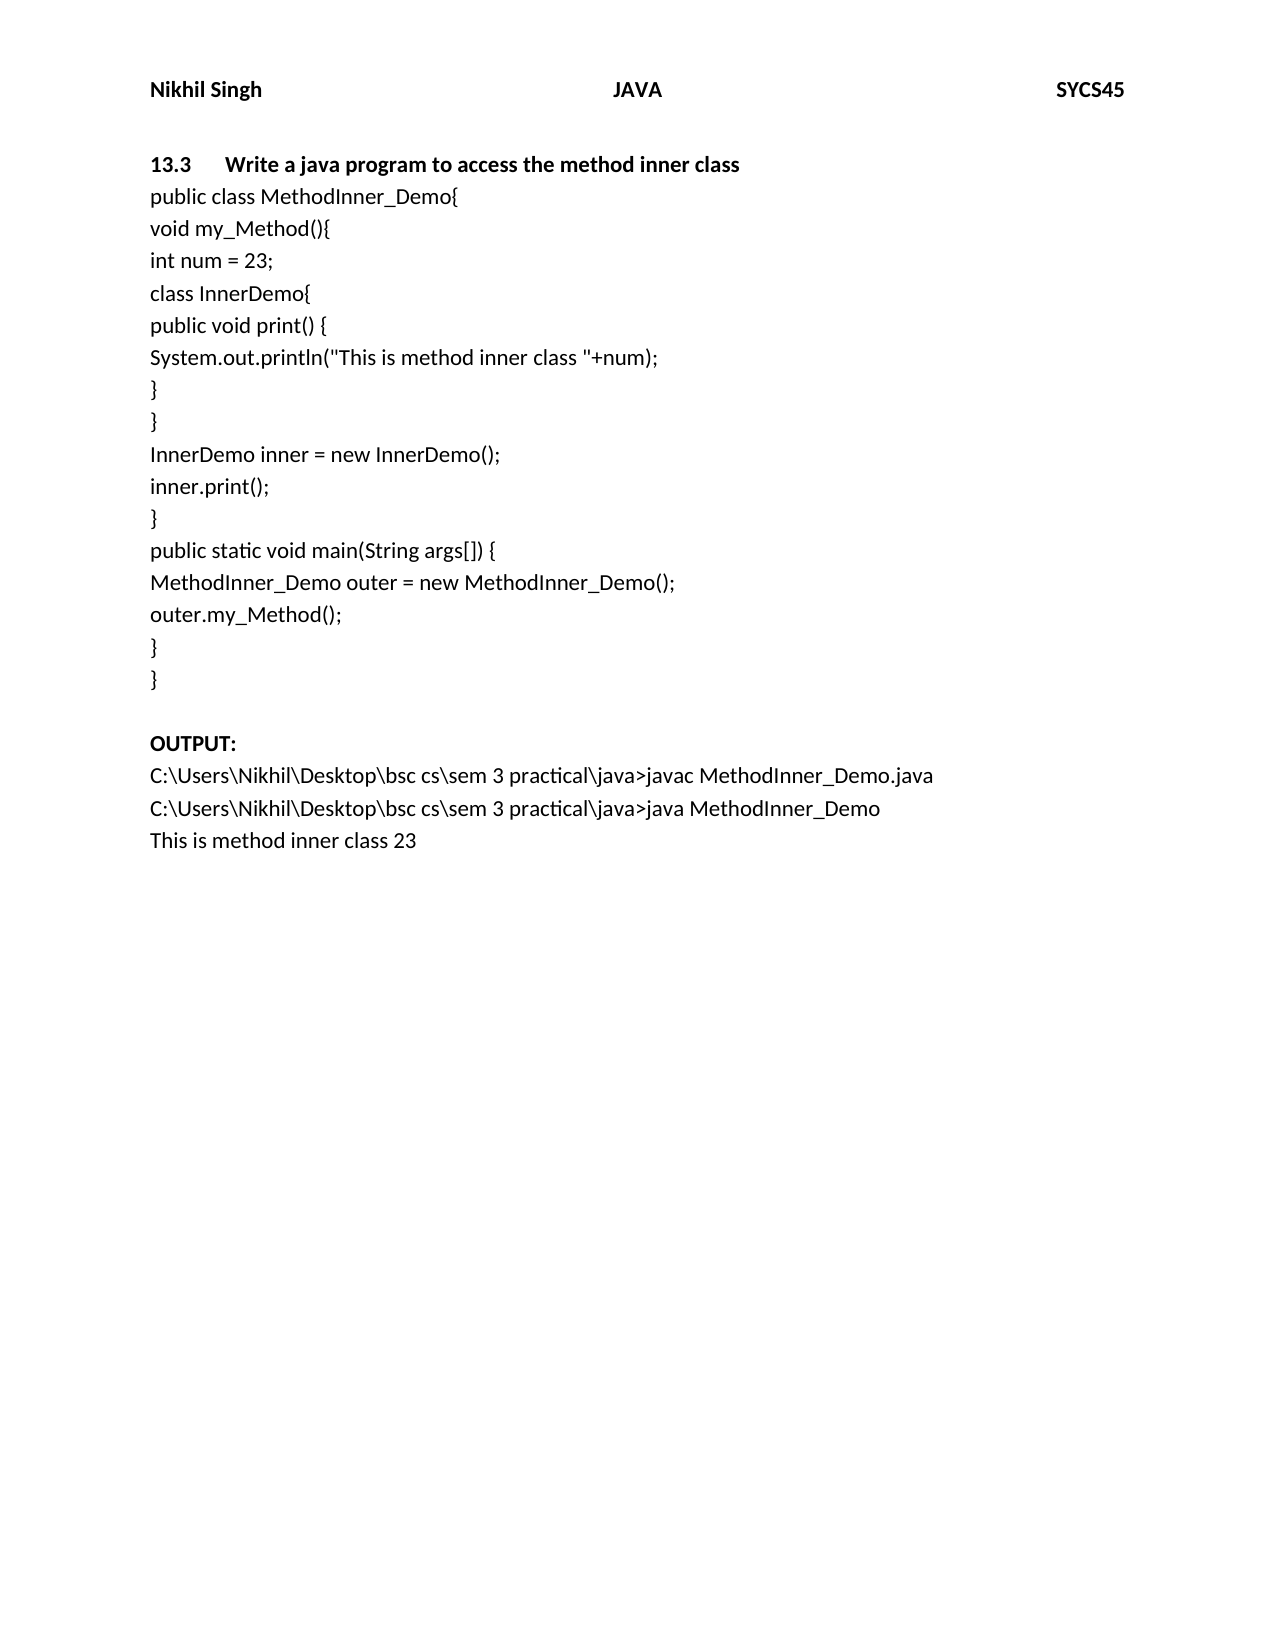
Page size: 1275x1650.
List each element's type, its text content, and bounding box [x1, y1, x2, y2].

text } [150, 407, 1125, 436]
text C:\Users\Nikhil\Desktop\bsc cs\sem 3 practical\java>javac MethodInner_Demo.java [150, 762, 1125, 789]
text } [150, 633, 1125, 661]
text InnerDemo inner = new InnerDemo(); [150, 440, 1125, 468]
text inner.print(); [150, 472, 1125, 500]
text } [150, 665, 1125, 693]
text public void print() { [150, 311, 1125, 339]
text This is method inner class 23 [150, 826, 1125, 854]
text class InnerDemo{ [150, 279, 1125, 307]
text public static void main(String args[]) { [150, 536, 1125, 564]
text void my_Method(){ [150, 214, 1125, 242]
text MethodInner_Demo outer = new MethodInner_Demo(); [150, 568, 1125, 596]
text outer.my_Method(); [150, 601, 1125, 629]
text OUTPUT: [150, 729, 1125, 757]
text C:\Users\Nikhil\Desktop\bsc cs\sem 3 practical\java>java MethodInner_Demo [150, 794, 1125, 822]
text int num = 23; [150, 247, 1125, 274]
text public class MethodInner_Demo{ [150, 182, 1125, 210]
text 13.3 Write a java program to access the method inner class [150, 150, 1125, 178]
text System.out.println("This is method inner class "+num); [150, 343, 1125, 371]
text } [150, 375, 1125, 403]
text } [150, 504, 1125, 532]
